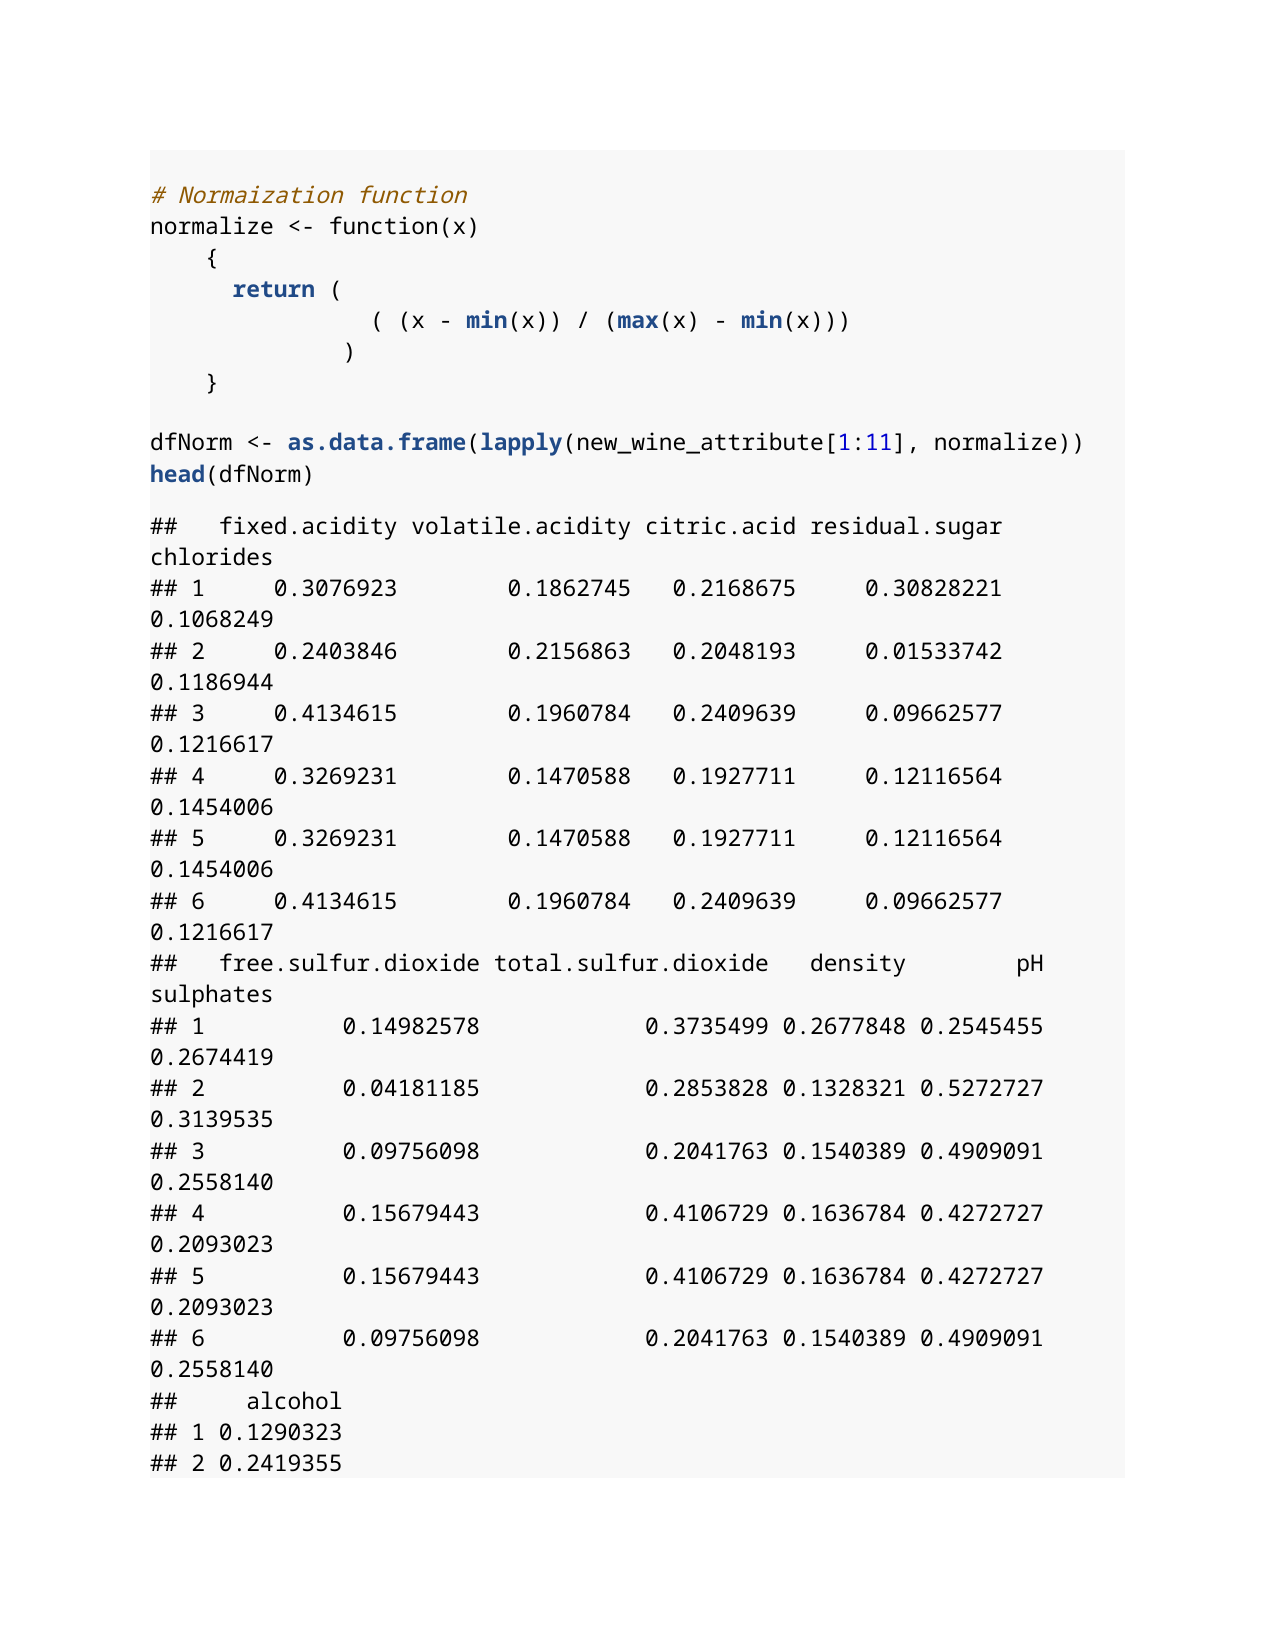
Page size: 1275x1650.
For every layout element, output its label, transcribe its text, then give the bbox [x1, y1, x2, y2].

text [150, 509, 1125, 1478]
